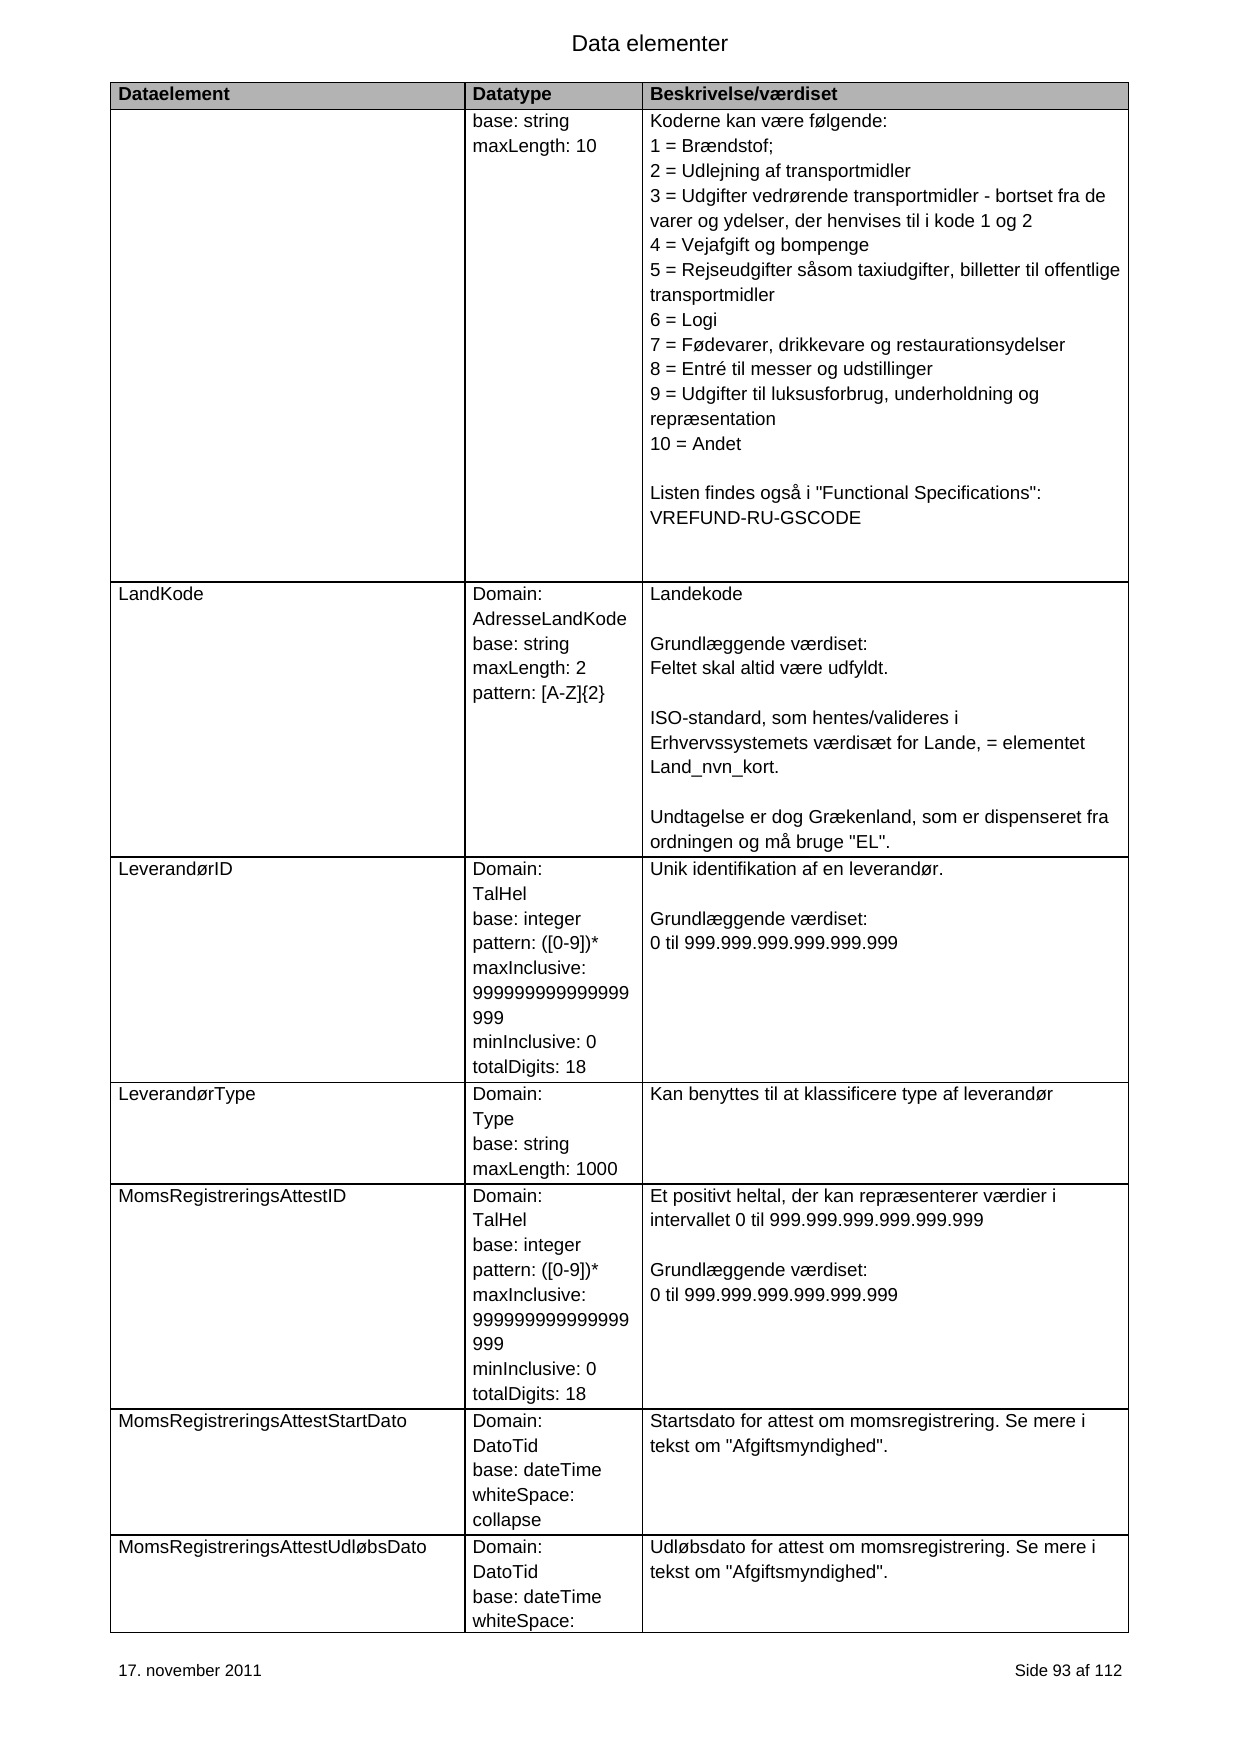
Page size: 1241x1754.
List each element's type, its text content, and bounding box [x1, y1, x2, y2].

table_cell Domain: Type base: string maxLength: 1000 [466, 1083, 642, 1183]
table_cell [643, 110, 1128, 581]
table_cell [111, 110, 464, 581]
table_cell LeverandørType [111, 1083, 464, 1183]
table_cell LandKode [111, 583, 464, 856]
table_cell Et positivt heltal, der kan repræsenterer værdier i intervallet 0 til 999.999.999.999.999.999 Grundlæggende værdiset: 0 til 999.999.999.999.999.999 [643, 1185, 1128, 1408]
table_cell Domain: TalHel base: integer pattern: ([0-9])* maxInclusive: 999999999999999999 minInclusive: 0 totalDigits: 18 [466, 858, 642, 1081]
table_cell Domain: DatoTid base: dateTime whiteSpace: collapse [466, 1410, 642, 1534]
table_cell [466, 110, 642, 581]
table_cell MomsRegistreringsAttestStartDato [111, 1410, 464, 1534]
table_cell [111, 1536, 464, 1632]
table_cell Unik identifikation af en leverandør. Grundlæggende værdiset: 0 til 999.999.999.999.999.999 [643, 858, 1128, 1081]
table_header Datatype [466, 83, 642, 109]
table_cell Startsdato for attest om momsregistrering. Se mere i tekst om "Afgiftsmyndighed". [643, 1410, 1128, 1534]
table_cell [466, 1536, 642, 1632]
table_cell MomsRegistreringsAttestID [111, 1185, 464, 1408]
table_cell Domain: TalHel base: integer pattern: ([0-9])* maxInclusive: 999999999999999999 minInclusive: 0 totalDigits: 18 [466, 1185, 642, 1408]
table_cell LeverandørID [111, 858, 464, 1081]
table_cell Landekode Grundlæggende værdiset: Feltet skal altid være udfyldt. ISO-standard, som hentes/valideres i Erhvervssystemets værdisæt for Lande, = elementet Land_nvn_kort. Undtagelse er dog Grækenland, som er dispenseret fra ordningen og må bruge "EL". [643, 583, 1128, 856]
table_header Beskrivelse/værdiset [643, 83, 1128, 109]
table_cell Domain: AdresseLandKode base: string maxLength: 2 pattern: [A-Z]{2} [466, 583, 642, 856]
table_cell Kan benyttes til at klassificere type af leverandør [643, 1083, 1128, 1183]
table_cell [643, 1536, 1128, 1632]
table_header Dataelement [111, 83, 464, 109]
